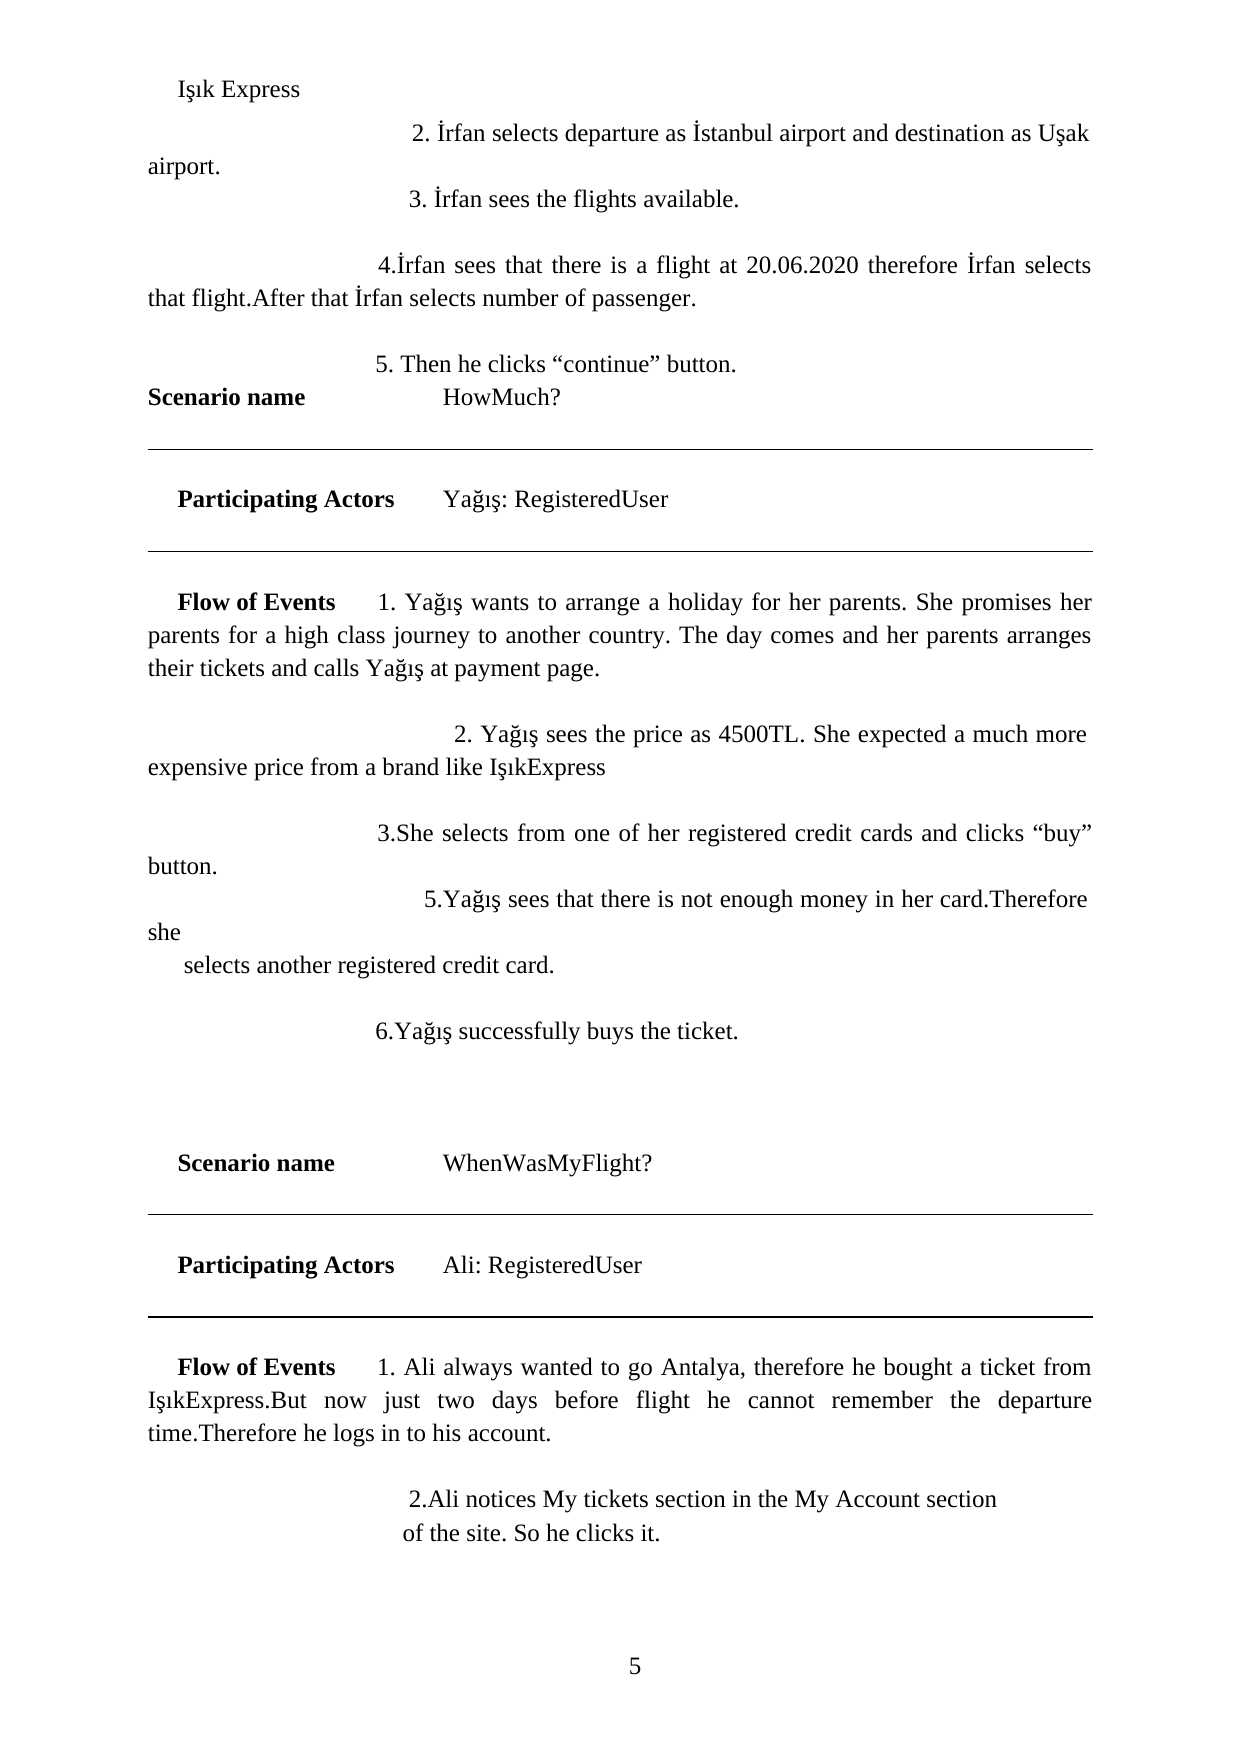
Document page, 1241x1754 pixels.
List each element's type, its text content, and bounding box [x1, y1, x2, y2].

text 2. İrfan selects departure as İstanbul airport and destination as Uşak airport. [148, 118, 1093, 180]
text Flow of Events 1. Yağış wants to arrange a holiday for her parents. She promises her parents for a high class journey to another country. The day comes and her parents arranges their tickets and calls Yağış at payment page. [148, 587, 1093, 682]
text 4.İrfan sees that there is a flight at 20.06.2020 therefore İrfan selects that flight.After that İrfan selects number of passenger. [148, 250, 1093, 312]
text 3. İrfan sees the flights available. [148, 184, 1093, 213]
text Flow of Events 1. Ali always wanted to go Antalya, therefore he bought a ticket from IşıkExpress.But now just two days before flight he cannot remember the departure time.Therefore he logs in to his account. [148, 1352, 1093, 1447]
text 2.Ali notices My tickets section in the My Account section [148, 1484, 1093, 1513]
text 2. Yağış sees the price as 4500TL. She expected a much more expensive price from a brand like IşıkExpress [148, 719, 1093, 781]
text Scenario name HowMuch? [148, 382, 1093, 411]
text Participating Actors Yağış: RegisteredUser [148, 484, 1093, 513]
text 6.Yağış successfully buys the ticket. [148, 1016, 1093, 1045]
text Scenario name WhenWasMyFlight? [148, 1148, 1093, 1177]
text 5. Then he clicks “continue” button. [148, 349, 1093, 378]
text 5.Yağış sees that there is not enough money in her card.Therefore she [148, 884, 1093, 946]
text 3.She selects from one of her registered credit cards and clicks “buy” button. [148, 818, 1093, 880]
text of the site. So he clicks it. [148, 1518, 1093, 1546]
text Participating Actors Ali: RegisteredUser [148, 1250, 1093, 1279]
text selects another registered credit card. [148, 950, 1093, 979]
